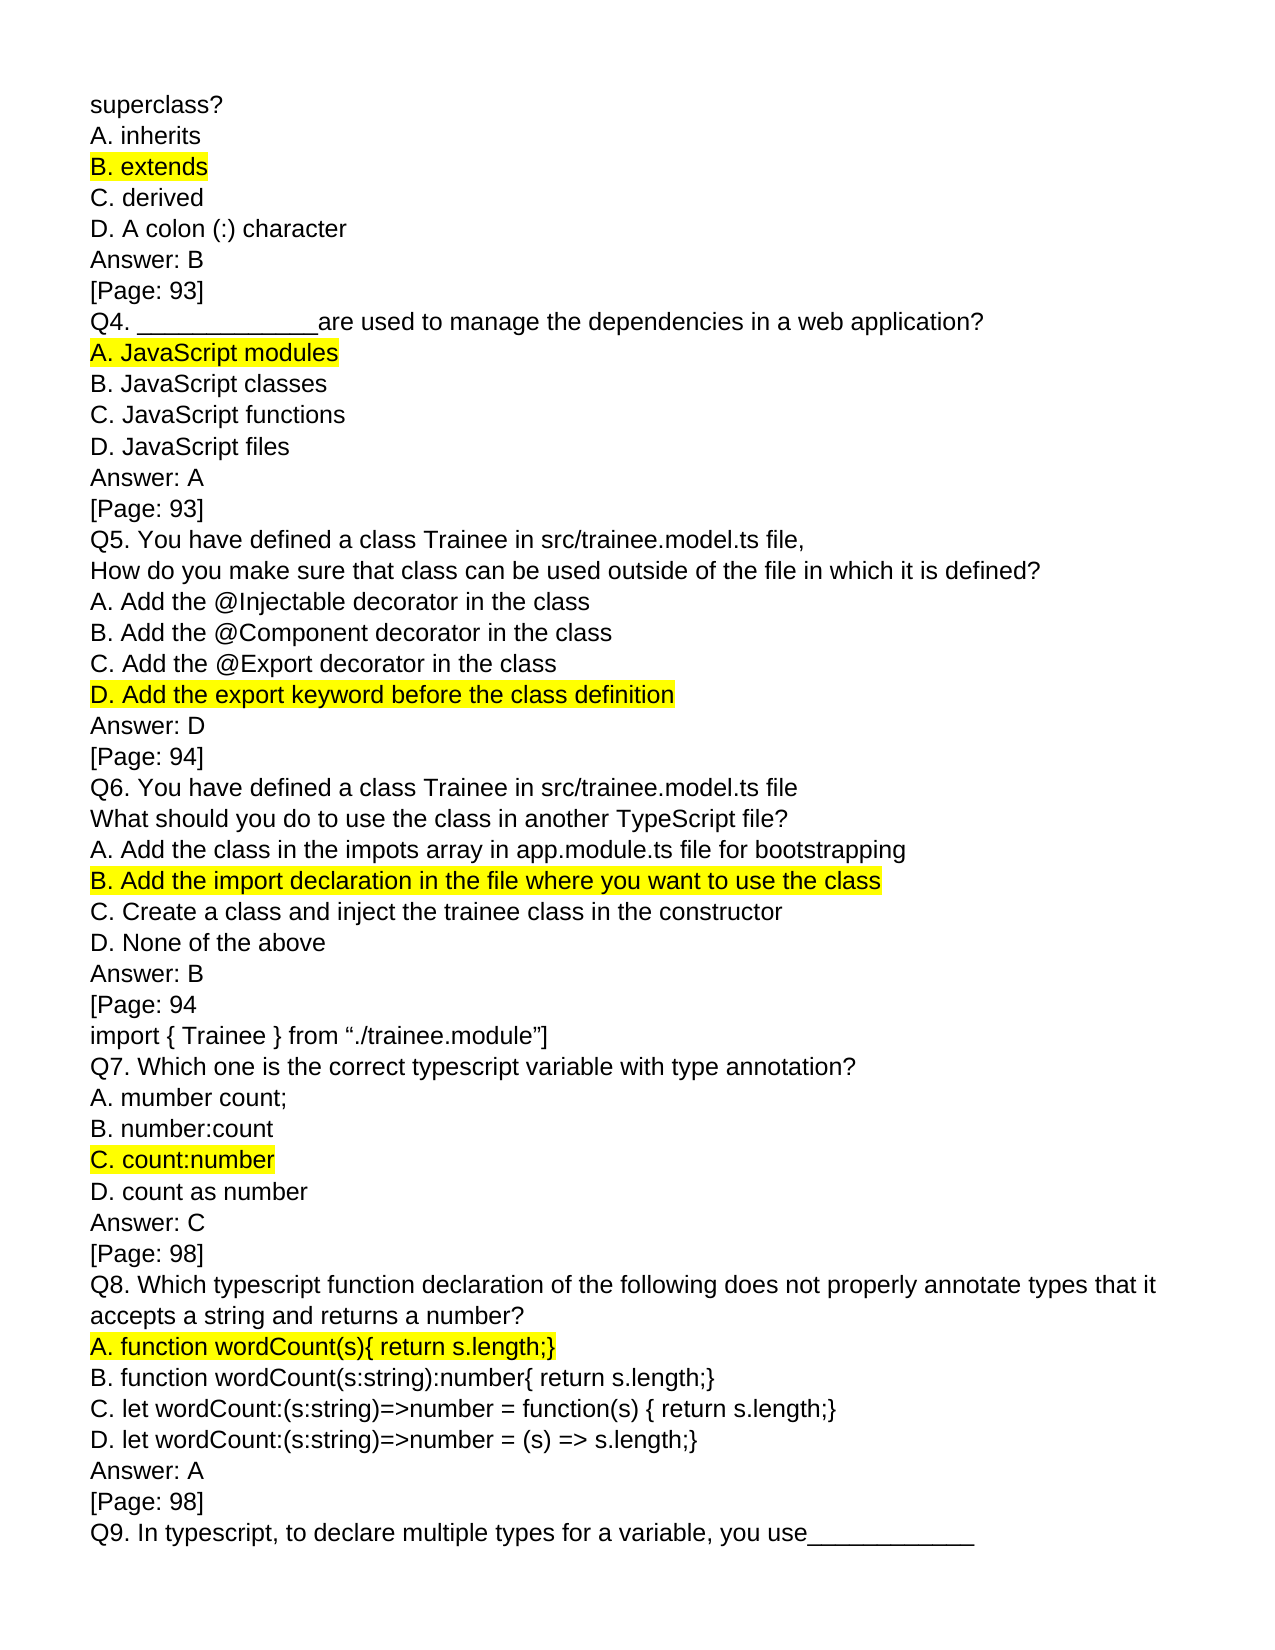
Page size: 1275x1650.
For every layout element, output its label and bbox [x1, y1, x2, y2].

text [90, 90, 1185, 1547]
